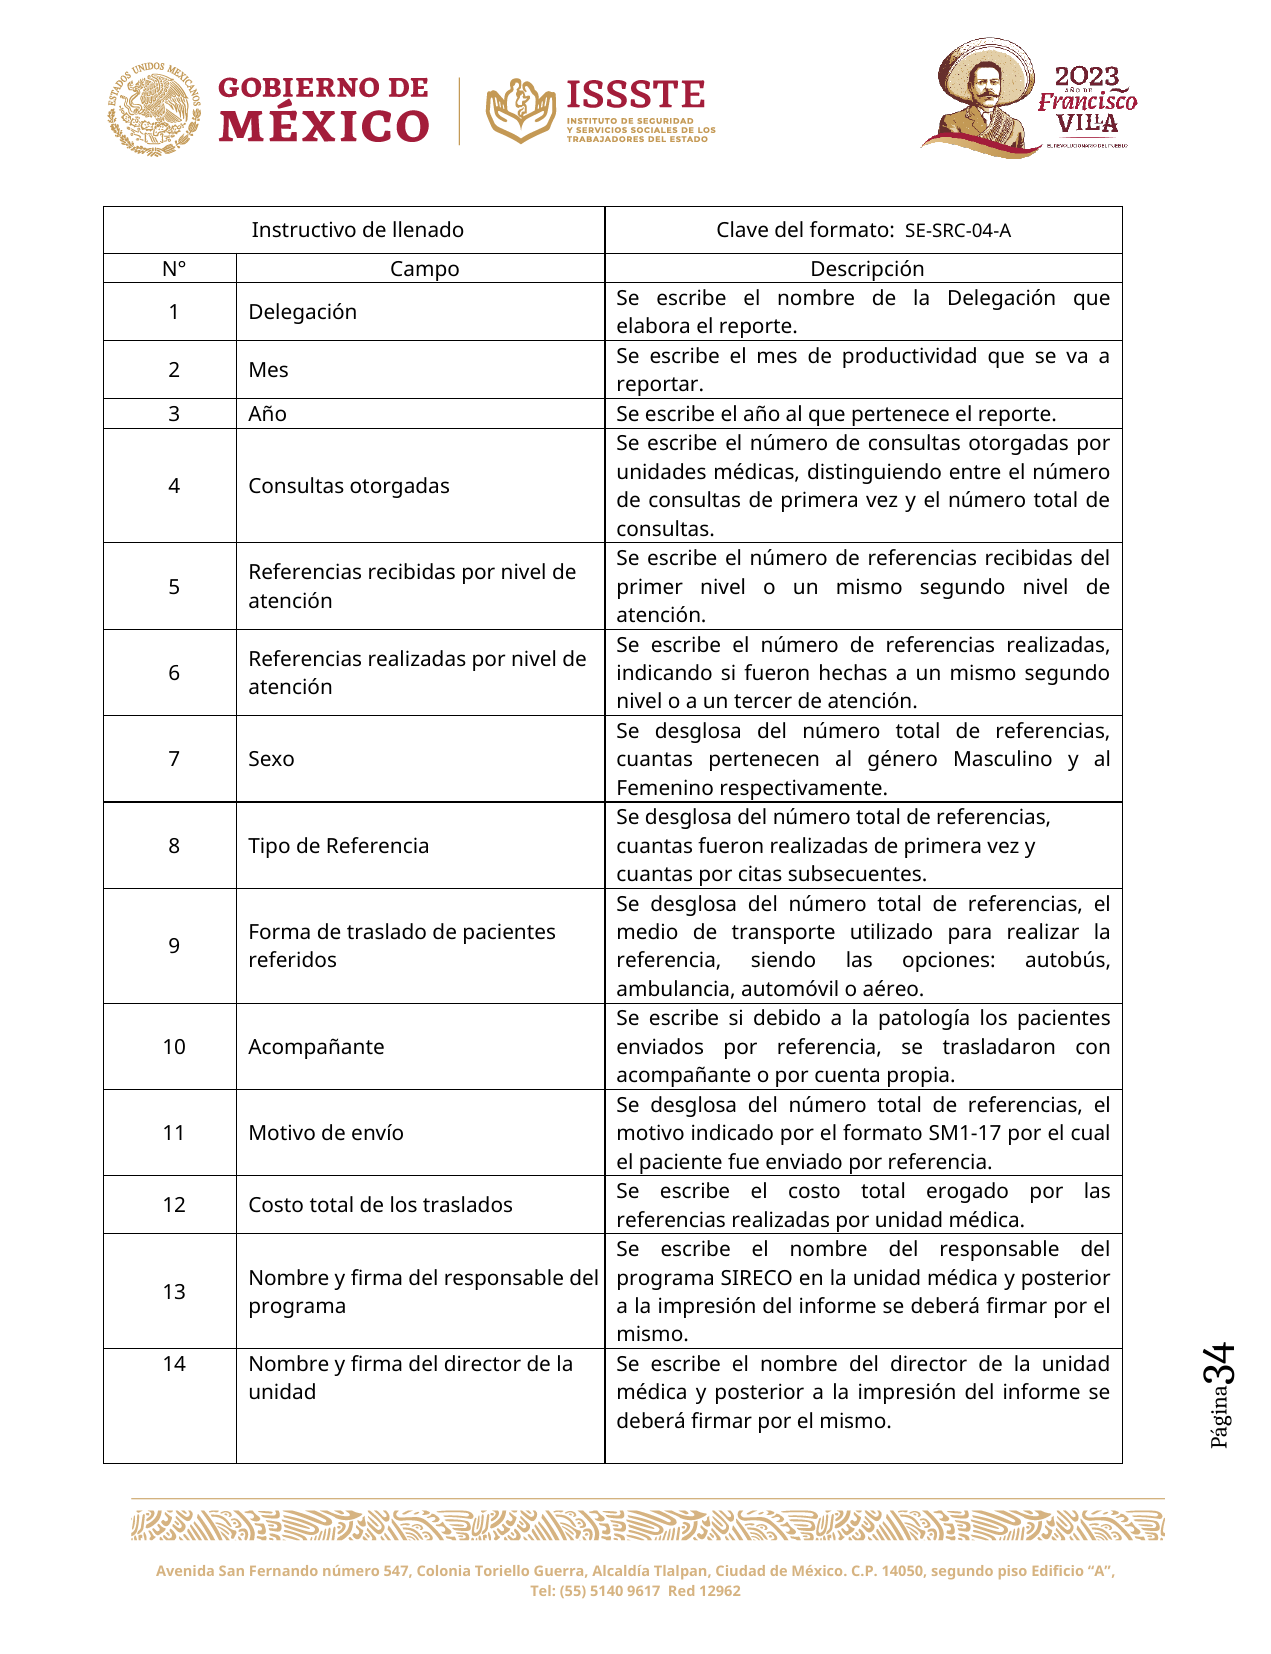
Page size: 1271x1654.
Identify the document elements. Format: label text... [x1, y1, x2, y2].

table_cell Referencias realizadas por nivel de atención [237, 630, 604, 715]
table_cell Costo total de los traslados [237, 1176, 604, 1233]
table_cell N° [104, 254, 236, 282]
table_cell 9 [104, 889, 236, 1002]
table_cell 3 [104, 399, 236, 427]
table_cell Delegación [237, 283, 604, 340]
table_cell Consultas otorgadas [237, 429, 604, 542]
table_cell 5 [104, 543, 236, 629]
table_cell Se escribe el nombre de la Delegación que elabora el reporte. [606, 283, 1122, 340]
table_cell 11 [104, 1090, 236, 1175]
table_cell Se escribe el número de referencias realizadas, indicando si fueron hechas a un mismo segundo nivel o a un tercer de atención. [606, 630, 1122, 715]
table_cell Año [237, 399, 604, 427]
table_cell Se escribe el mes de productividad que se va a reportar. [606, 341, 1122, 398]
table_cell Se escribe el nombre del responsable del programa SIRECO en la unidad médica y posterior a la impresión del informe se deberá firmar por el mismo. [606, 1234, 1122, 1348]
table_cell Se desglosa del número total de referencias, cuantas fueron realizadas de primera vez y cuantas por citas subsecuentes. [606, 803, 1122, 888]
table_cell 4 [104, 429, 236, 542]
table_cell Campo [237, 254, 604, 282]
table_cell 2 [104, 341, 236, 398]
table_cell Nombre y firma del responsable del programa [237, 1234, 604, 1348]
table_cell Se escribe el costo total erogado por las referencias realizadas por unidad médica. [606, 1176, 1122, 1233]
table_cell Nombre y firma del director de la unidad [237, 1349, 604, 1463]
table_cell Se desglosa del número total de referencias, el medio de transporte utilizado para realizar la referencia, siendo las opciones: autobús, ambulancia, automóvil o aéreo. [606, 889, 1122, 1002]
table_cell 14 [104, 1349, 236, 1463]
table_cell 8 [104, 803, 236, 888]
table_cell Descripción [606, 254, 1122, 282]
table_header Clave del formato: SE-SRC-04-A [606, 207, 1122, 253]
table_cell Se desglosa del número total de referencias, cuantas pertenecen al género Masculino y al Femenino respectivamente. [606, 716, 1122, 801]
table_cell 6 [104, 630, 236, 715]
table_header Instructivo de llenado [104, 207, 604, 253]
table_cell 13 [104, 1234, 236, 1348]
table_cell Se escribe el año al que pertenece el reporte. [606, 399, 1122, 427]
picture [103, 29, 749, 159]
table_cell 1 [104, 283, 236, 340]
table_cell Se escribe el nombre del director de la unidad médica y posterior a la impresión del informe se deberá firmar por el mismo. [606, 1349, 1122, 1463]
table_cell Se escribe el número de consultas otorgadas por unidades médicas, distinguiendo entre el número de consultas de primera vez y el número total de consultas. [606, 429, 1122, 542]
table_cell 12 [104, 1176, 236, 1233]
table_cell Se desglosa del número total de referencias, el motivo indicado por el formato SM1-17 por el cual el paciente fue enviado por referencia. [606, 1090, 1122, 1175]
table_cell Acompañante [237, 1004, 604, 1089]
table_cell Referencias recibidas por nivel de atención [237, 543, 604, 629]
table_cell 7 [104, 716, 236, 801]
table_cell Se escribe si debido a la patología los pacientes enviados por referencia, se trasladaron con acompañante o por cuenta propia. [606, 1004, 1122, 1089]
table_cell Mes [237, 341, 604, 398]
table_cell Sexo [237, 716, 604, 801]
table_cell Forma de traslado de pacientes referidos [237, 889, 604, 1002]
table_cell Tipo de Referencia [237, 803, 604, 888]
picture [128, 1494, 1171, 1544]
picture [908, 34, 1158, 162]
table_cell 10 [104, 1004, 236, 1089]
table_cell Motivo de envío [237, 1090, 604, 1175]
table_cell Se escribe el número de referencias recibidas del primer nivel o un mismo segundo nivel de atención. [606, 543, 1122, 629]
